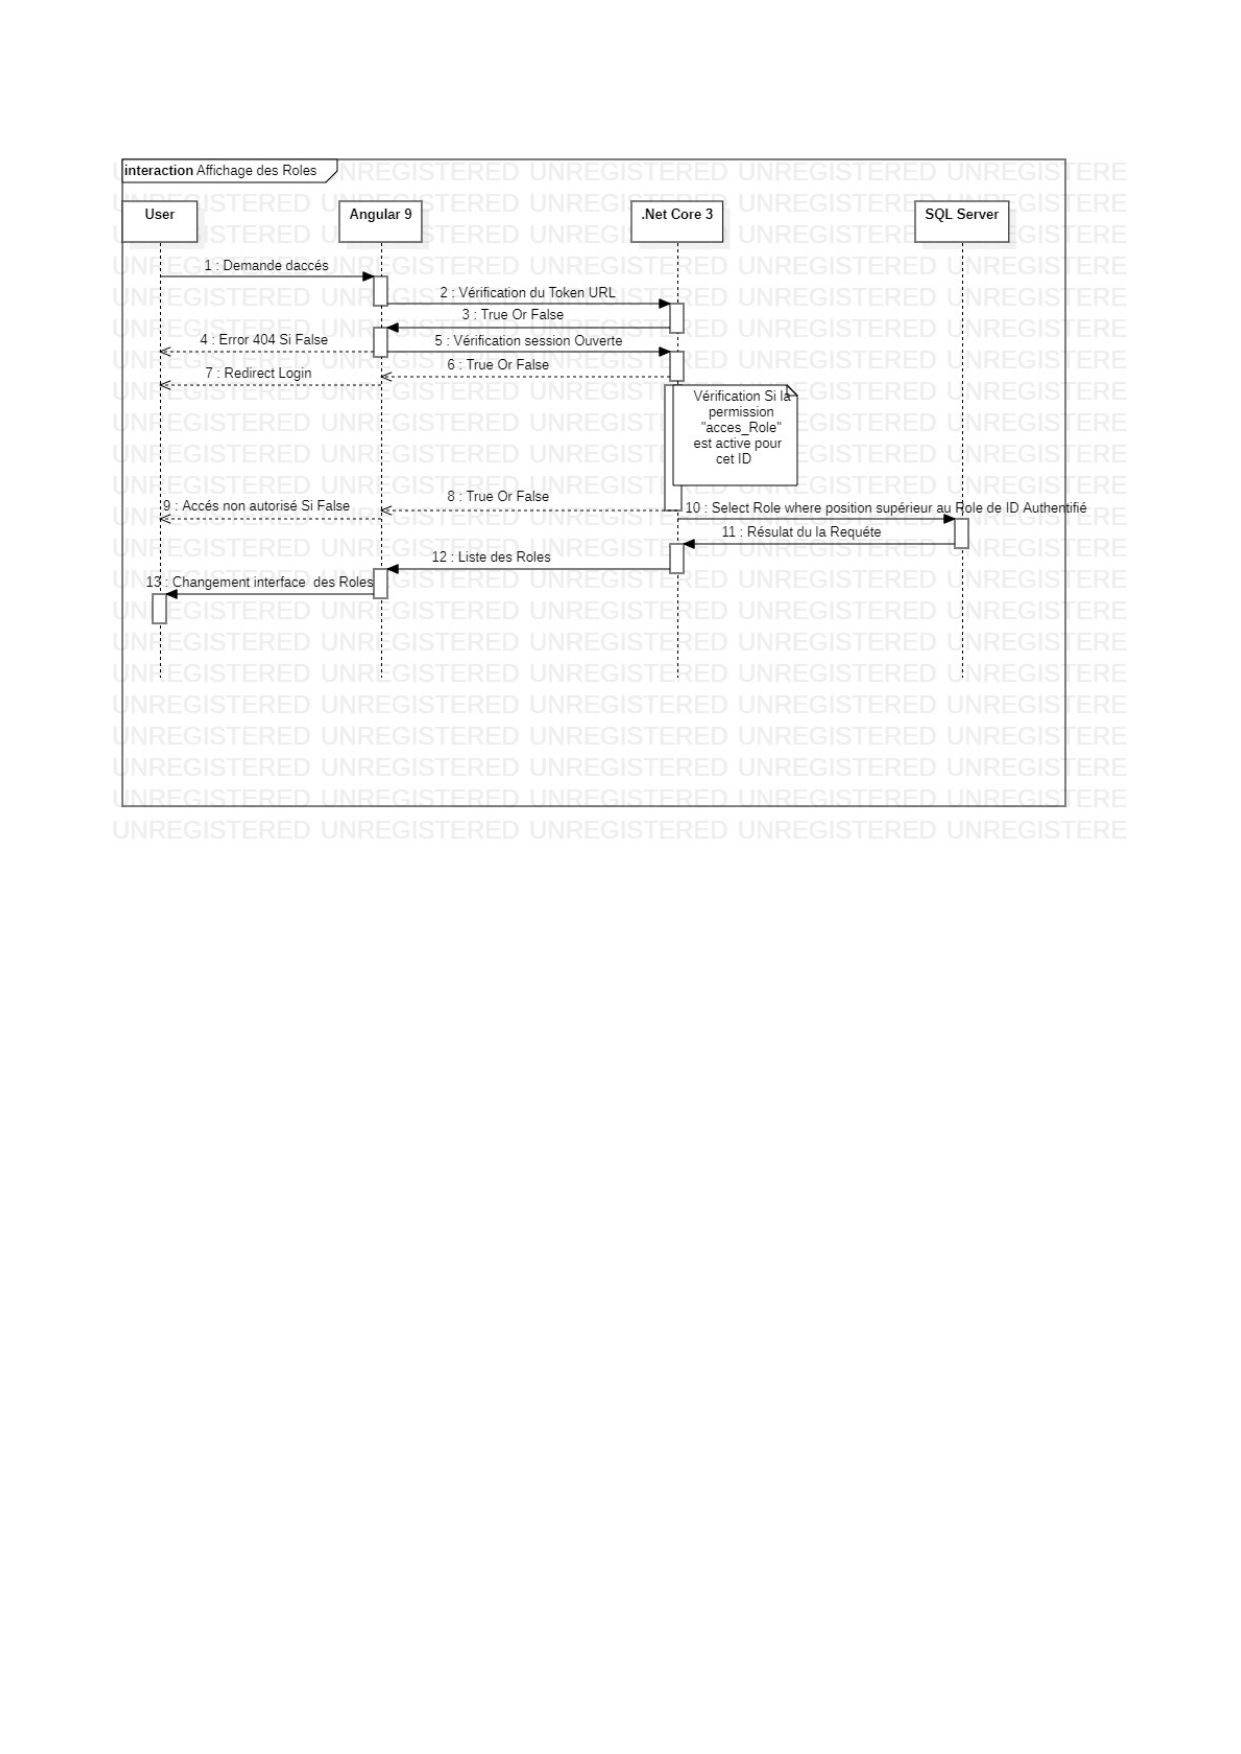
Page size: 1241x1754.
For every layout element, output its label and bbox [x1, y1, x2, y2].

picture [112, 150, 1128, 848]
